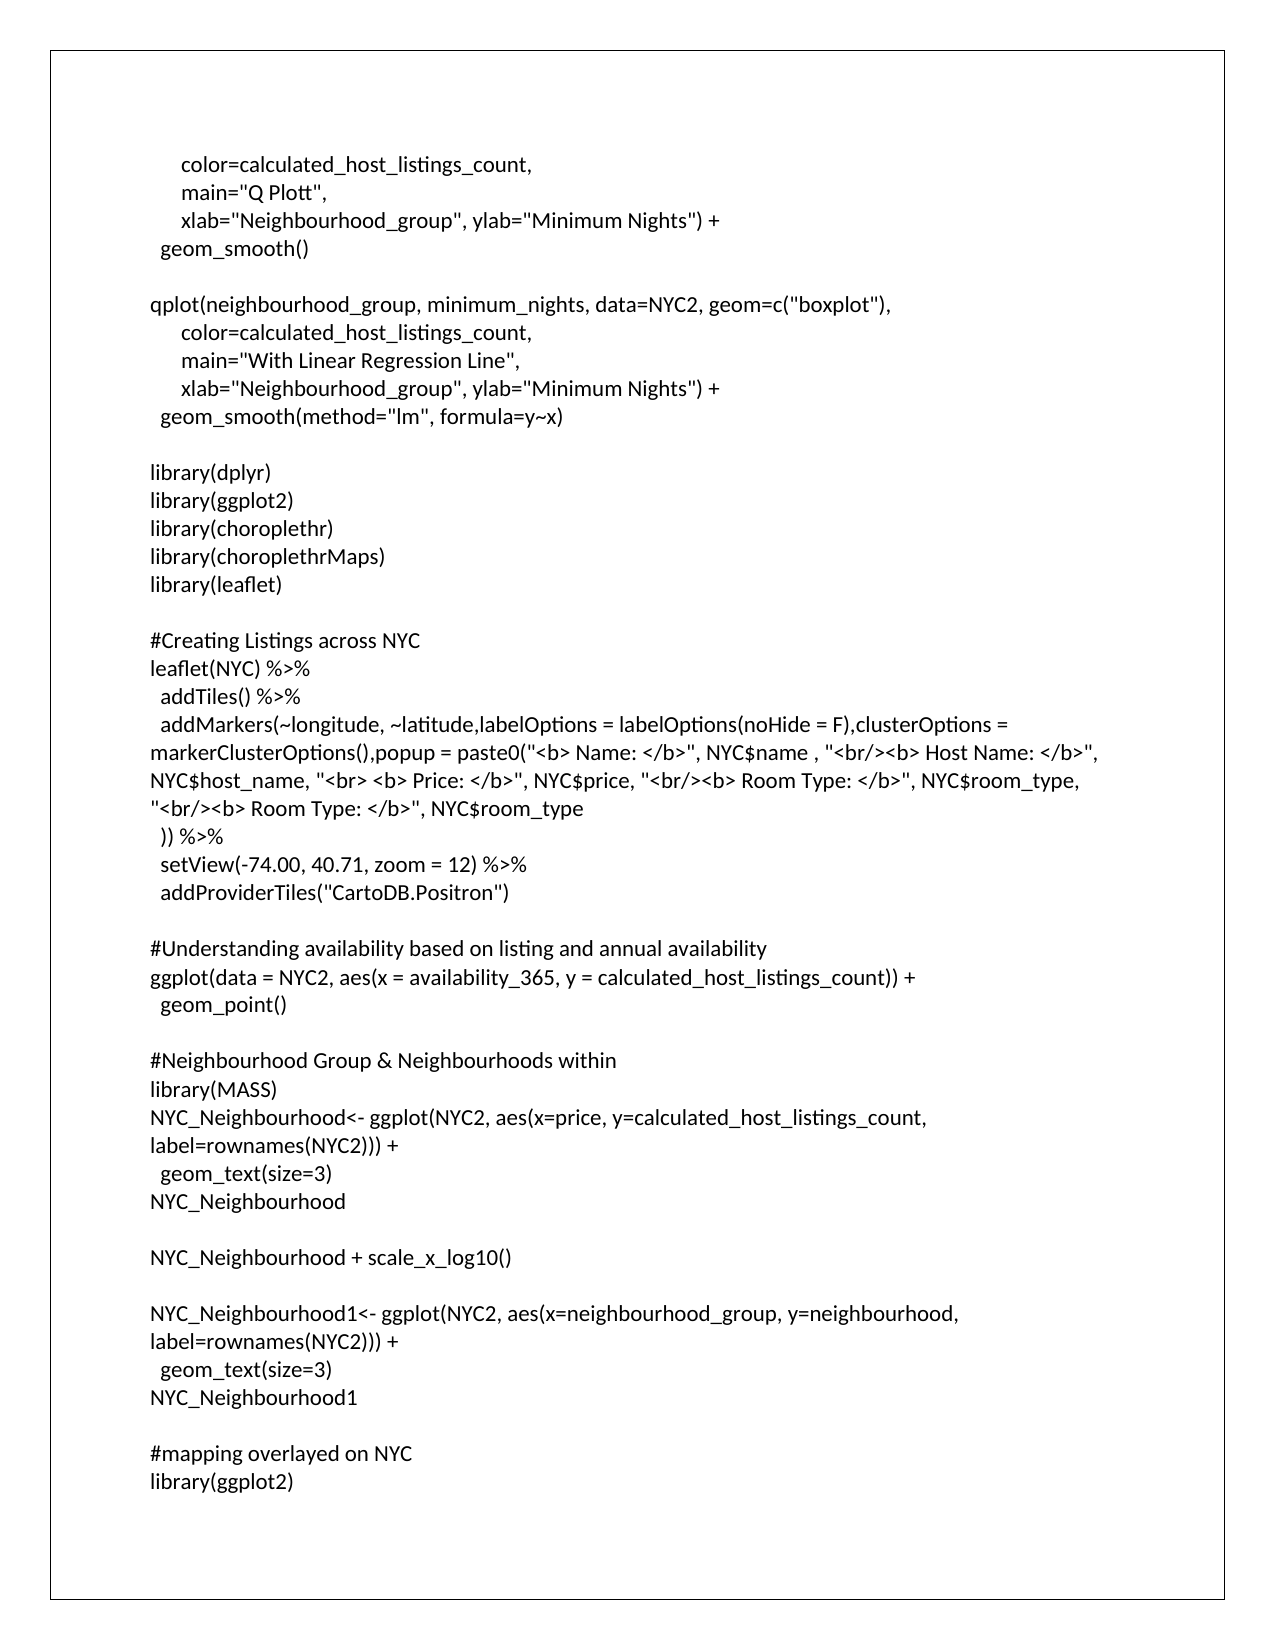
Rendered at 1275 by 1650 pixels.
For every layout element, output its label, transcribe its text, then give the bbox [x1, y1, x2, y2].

text #Understanding availability based on listing and annual availability [150, 934, 1125, 963]
text xlab="Neighbourhood_group", ylab="Minimum Nights") + [150, 374, 1125, 402]
text library(choroplethr) [150, 514, 1125, 542]
text addProviderTiles("CartoDB.Positron") [150, 878, 1125, 907]
text geom_text(size=3) [150, 1159, 1125, 1187]
text #mapping overlayed on NYC [150, 1439, 1125, 1467]
text library(ggplot2) [150, 1467, 1125, 1495]
text library(leaflet) [150, 570, 1125, 598]
text library(choroplethrMaps) [150, 542, 1125, 570]
text NYC_Neighbourhood + scale_x_log10() [150, 1243, 1125, 1271]
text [150, 290, 1125, 318]
text library(MASS) [150, 1075, 1125, 1103]
text geom_smooth(method="lm", formula=y~x) [150, 402, 1125, 430]
text #Creating Listings across NYC [150, 626, 1125, 654]
text library(ggplot2) [150, 486, 1125, 514]
text addMarkers(~longitude, ~latitude,labelOptions = labelOptions(noHide = F),clusterOptions = markerClusterOptions(),popup = paste0("<b> Name: </b>", NYC$name , "<br/><b> Host Name: </b>", NYC$host_name, "<br> <b> Price: </b>", NYC$price, "<br/><b> Room Type: </b>", NYC$room_type, "<br/><b> Room Type: </b>", NYC$room_type [150, 710, 1125, 822]
text main="Q Plott", [150, 178, 1125, 206]
text #Neighbourhood Group & Neighbourhoods within [150, 1047, 1125, 1075]
text setView(-74.00, 40.71, zoom = 12) %>% [150, 851, 1125, 878]
text library(dplyr) [150, 458, 1125, 486]
text leaflet(NYC) %>% [150, 654, 1125, 682]
text NYC_Neighbourhood1 [150, 1383, 1125, 1411]
text geom_point() [150, 991, 1125, 1019]
text geom_smooth() [150, 234, 1125, 262]
text NYC_Neighbourhood<- ggplot(NYC2, aes(x=price, y=calculated_host_listings_count, label=rownames(NYC2))) + [150, 1103, 1125, 1159]
text NYC_Neighbourhood1<- ggplot(NYC2, aes(x=neighbourhood_group, y=neighbourhood, label=rownames(NYC2))) + [150, 1299, 1125, 1355]
text ggplot(data = NYC2, aes(x = availability_365, y = calculated_host_listings_count)) + [150, 963, 1125, 991]
text xlab="Neighbourhood_group", ylab="Minimum Nights") + [150, 206, 1125, 234]
text color=calculated_host_listings_count, [150, 318, 1125, 346]
text geom_text(size=3) [150, 1355, 1125, 1383]
text addTiles() %>% [150, 682, 1125, 710]
text NYC_Neighbourhood [150, 1187, 1125, 1215]
text )) %>% [150, 822, 1125, 851]
text main="With Linear Regression Line", [150, 346, 1125, 374]
text color=calculated_host_listings_count, [150, 150, 1125, 178]
